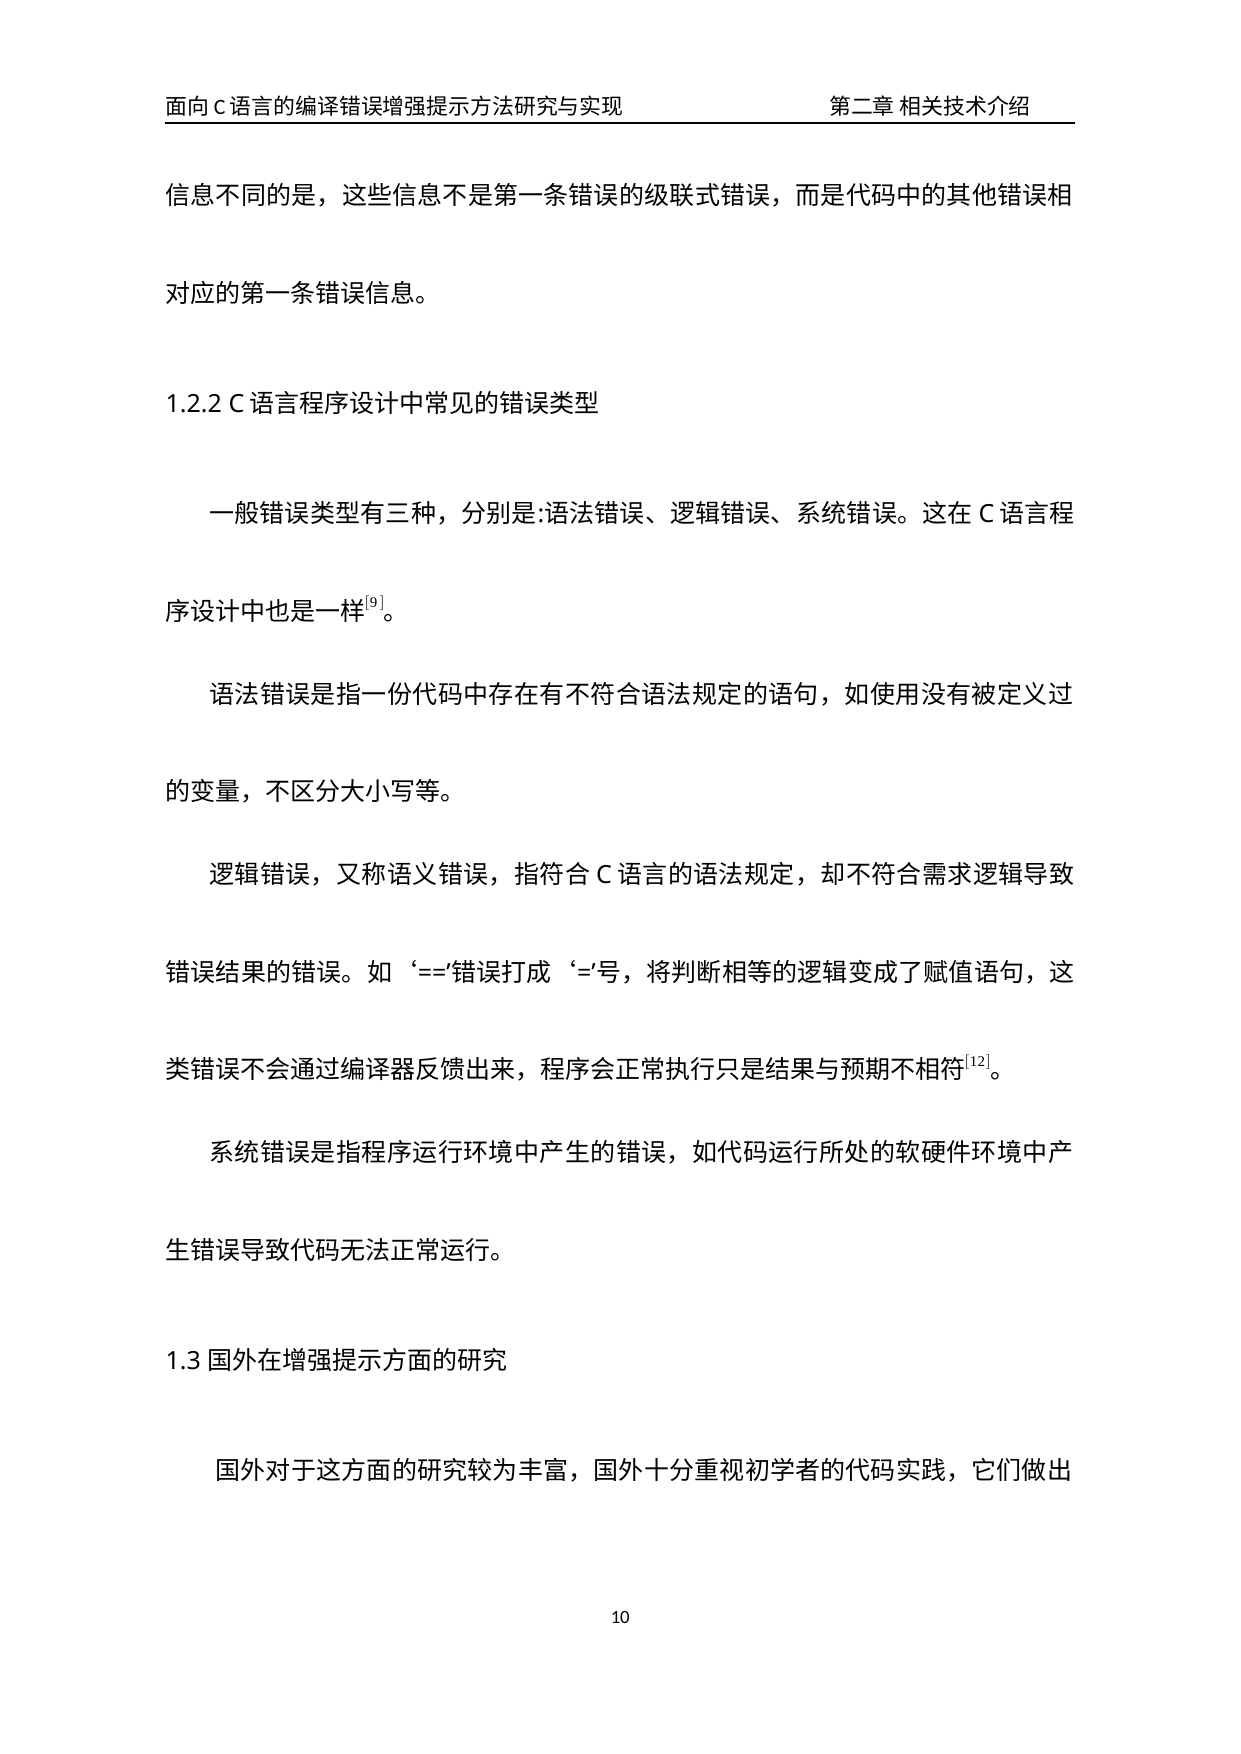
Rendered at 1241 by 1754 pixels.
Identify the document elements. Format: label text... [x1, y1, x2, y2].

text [165, 161, 1075, 324]
subtitle 1.2.2 C语言程序设计中常见的错误类型 [165, 369, 1075, 434]
text 系统错误是指程序运行环境中产生的错误，如代码运行所处的软硬件环境中产生错误导致代码无法正常运行。 [165, 1118, 1075, 1281]
text 一般错误类型有三种，分别是:语法错误、逻辑错误、系统错误。这在C语言程序设计中也是一样。 [165, 479, 1075, 642]
text 逻辑错误，又称语义错误，指符合C语言的语法规定，却不符合需求逻辑导致错误结果的错误。如‘==’错误打成‘=’号，将判断相等的逻辑变成了赋值语句，这类错误不会通过编译器反馈出来，程序会正常执行只是结果与预期不相符。 [165, 840, 1075, 1100]
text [165, 1436, 1075, 1501]
subtitle 1.3 国外在增强提示方面的研究 [165, 1326, 1075, 1391]
text 语法错误是指一份代码中存在有不符合语法规定的语句，如使用没有被定义过的变量，不区分大小写等。 [165, 660, 1075, 822]
